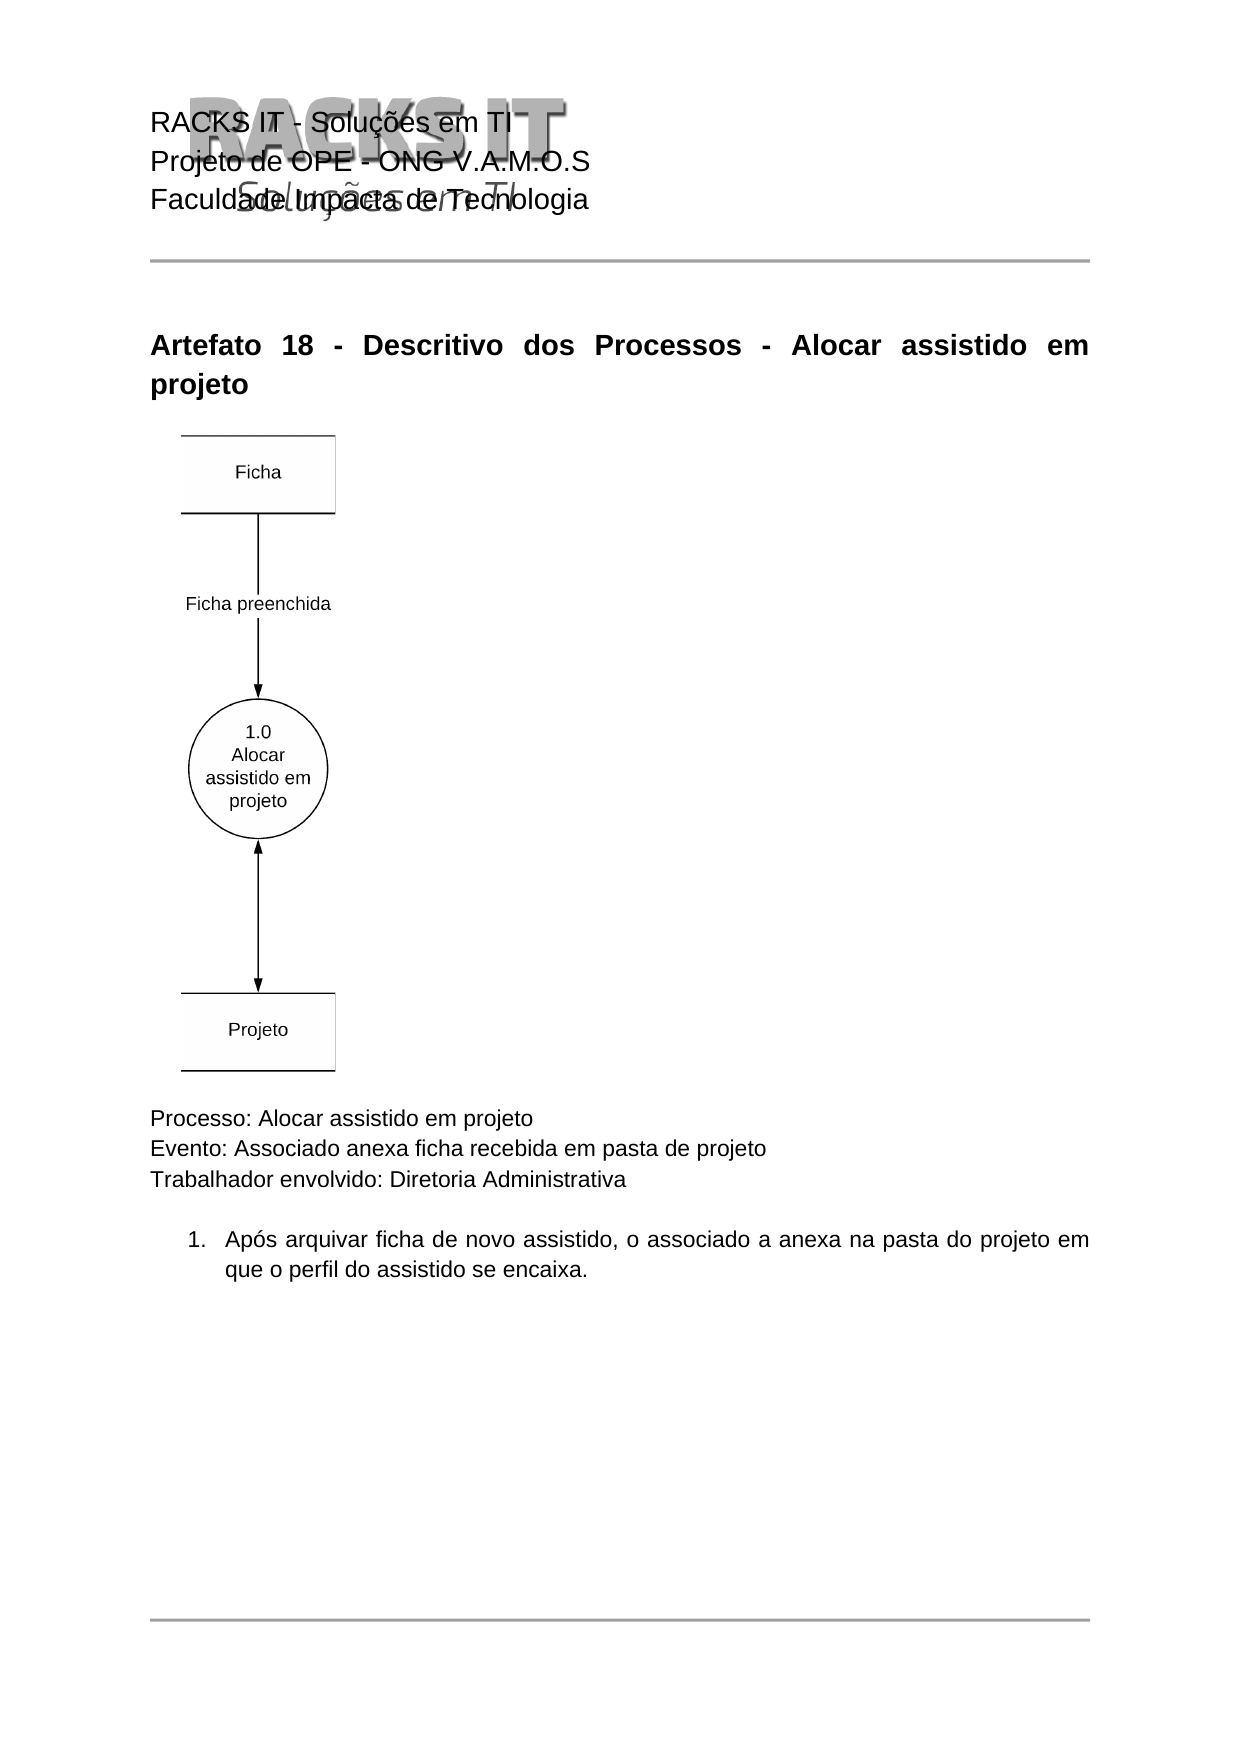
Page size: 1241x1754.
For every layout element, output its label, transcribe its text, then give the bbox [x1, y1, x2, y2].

list Após arquivar ficha de novo assistido, o associado a anexa na pasta do projeto em que o perfil do assistido se encaixa. [187, 1226, 1090, 1282]
picture [140, 71, 613, 229]
picture [150, 405, 366, 1102]
text Evento: Associado anexa ficha recebida em pasta de projeto [150, 1135, 1090, 1162]
text Processo: Alocar assistido em projeto [150, 1105, 1090, 1131]
text Trabalhador envolvido: Diretoria Administrativa [150, 1166, 1090, 1192]
text Artefato 18 - Descritivo dos Processos - Alocar assistido em projeto [150, 328, 1090, 400]
